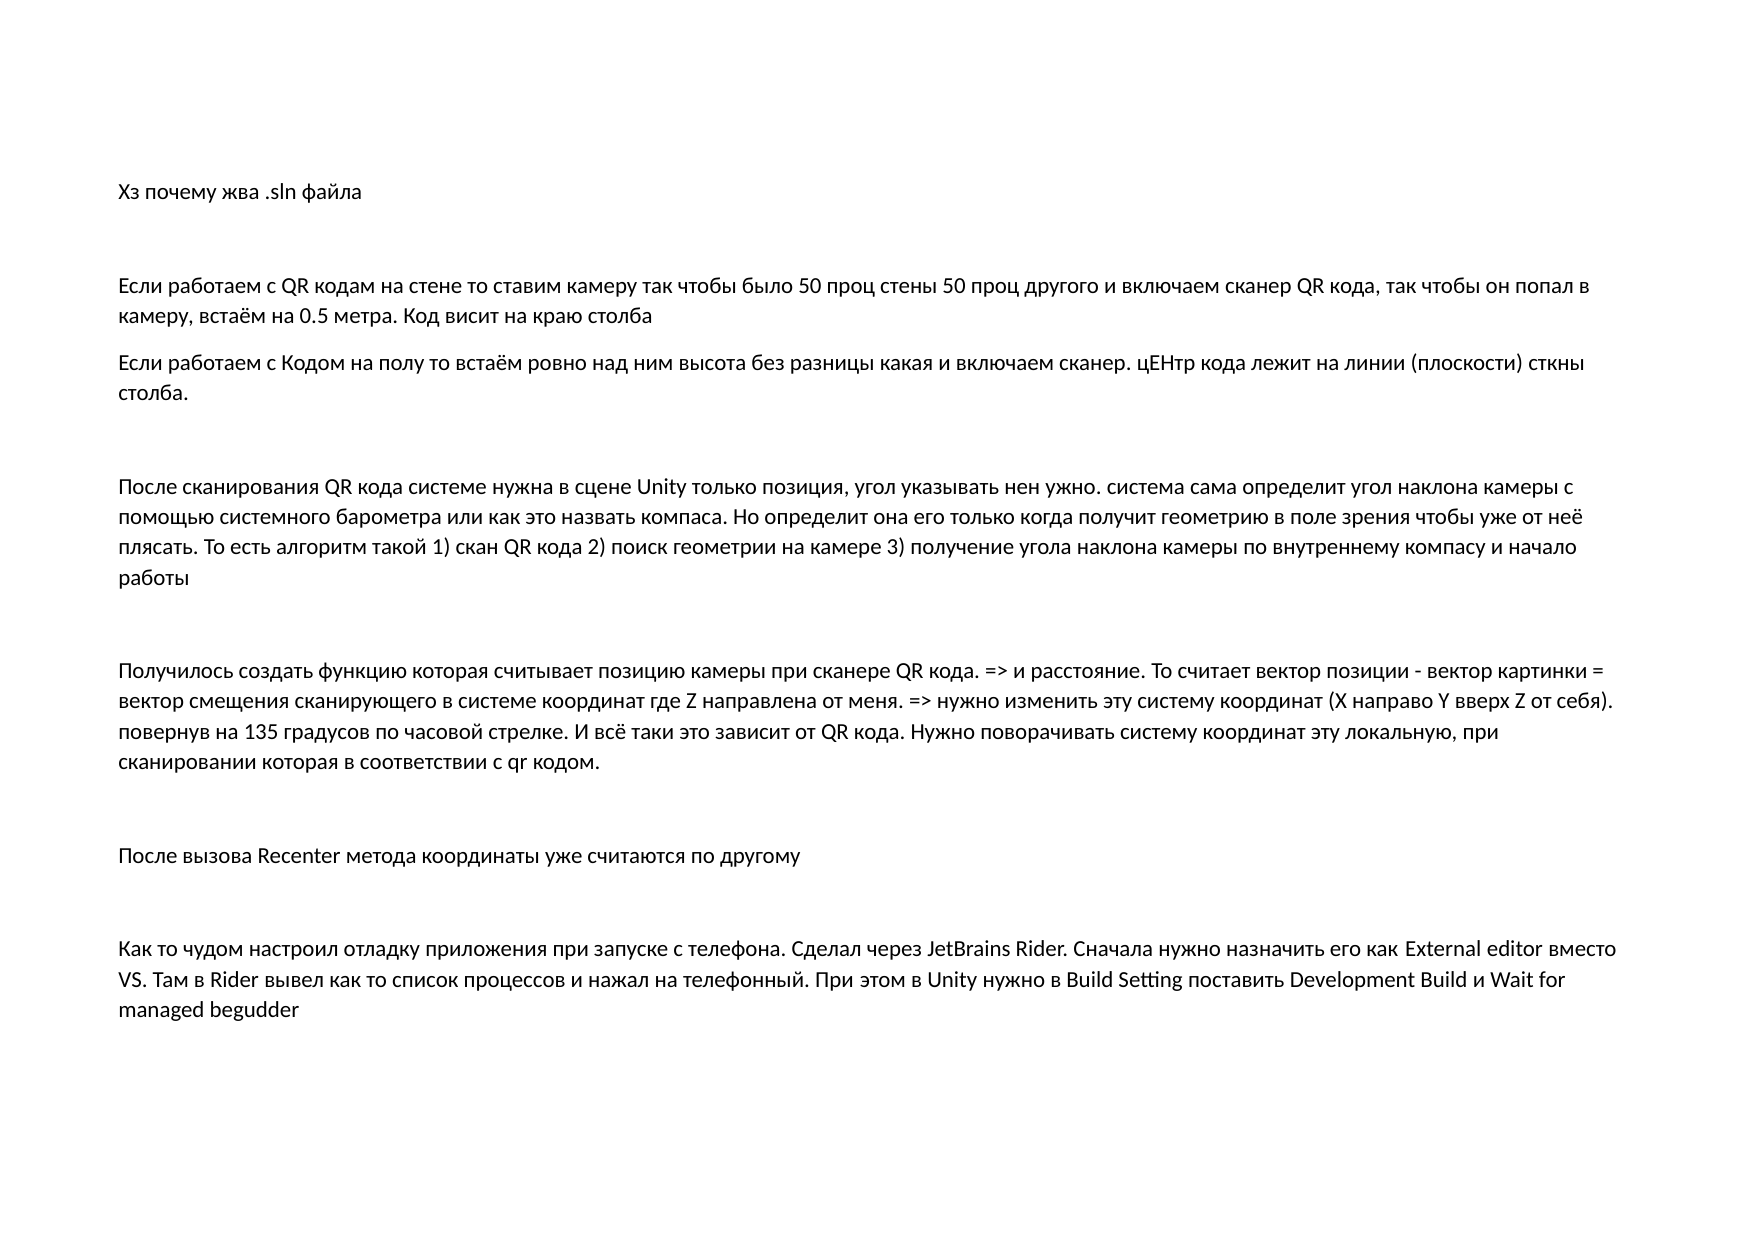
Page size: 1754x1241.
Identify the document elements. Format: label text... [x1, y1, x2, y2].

text Если работаем с QR кодам на стене то ставим камеру так чтобы было 50 проц стены 50 проц другого и включаем сканер QR кода, так чтобы он попал в камеру, встаём на 0.5 метра. Код висит на краю столба [118, 271, 1636, 329]
text После вызова Recenter метода координаты уже считаются по другому [118, 841, 1636, 869]
text После сканирования QR кода системе нужна в сцене Unity только позиция, угол указывать нен ужно. система сама определит угол наклона камеры с помощью системного барометра или как это назвать компаса. Но определит она его только когда получит геометрию в поле зрения чтобы уже от неё плясать. То есть алгоритм такой 1) скан QR кода 2) поиск геометрии на камере 3) получение угола наклона камеры по внутреннему компасу и начало работы [118, 472, 1636, 591]
text Получилось создать функцию которая считывает позицию камеры при сканере QR кода. => и расстояние. То считает вектор позиции - вектор картинки = вектор смещения сканирующего в системе координат где Z направлена от меня. => нужно изменить эту систему координат (X направо Y вверх Z от себя). повернув на 135 градусов по часовой стрелке. И всё таки это зависит от QR кода. Нужно поворачивать систему координат эту локальную, при сканировании которая в соответствии с qr кодом. [118, 656, 1636, 775]
text Если работаем с Кодом на полу то встаём ровно над ним высота без разницы какая и включаем сканер. цЕНтр кода лежит на линии (плоскости) сткны столба. [118, 348, 1636, 406]
text Хз почему жва .sln файла [118, 177, 1636, 205]
